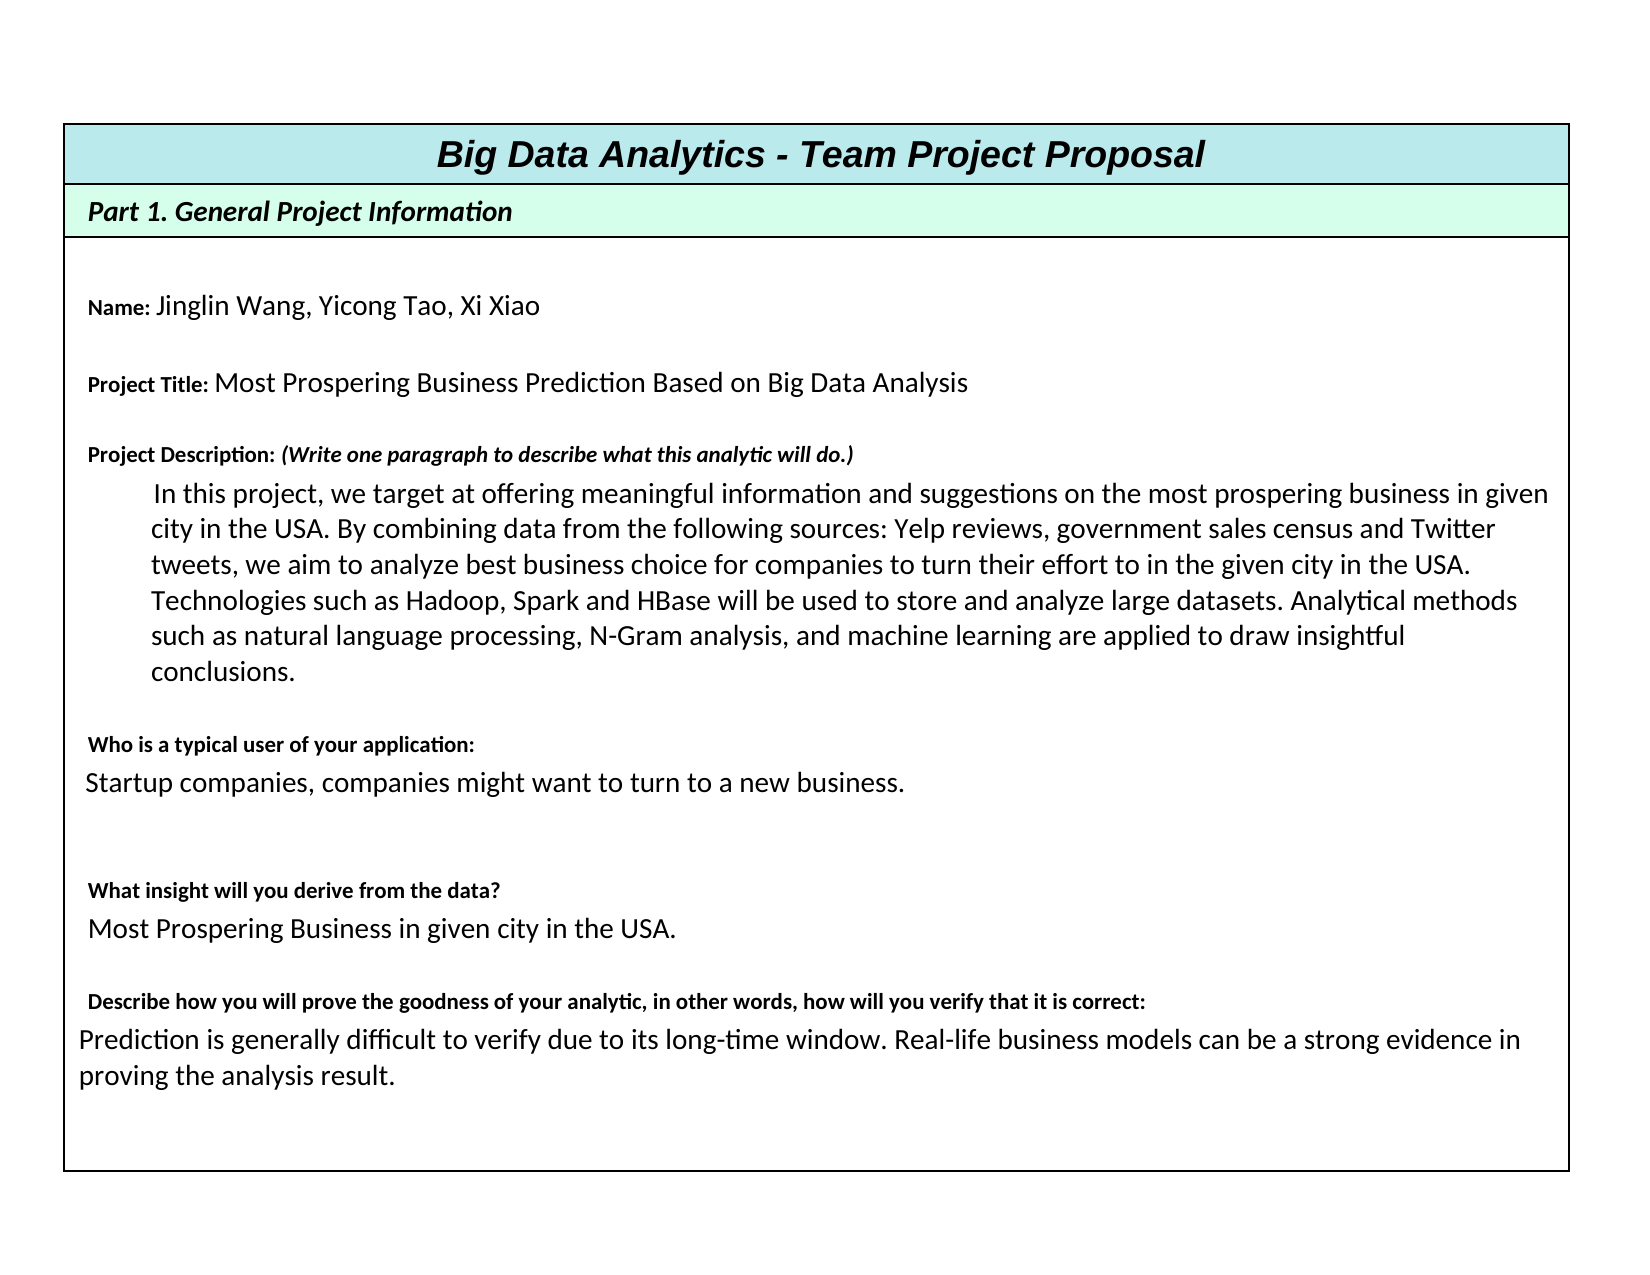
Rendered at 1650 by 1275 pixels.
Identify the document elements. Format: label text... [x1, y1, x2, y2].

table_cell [65, 238, 1568, 1170]
table_cell Part 1. General Project Information [65, 185, 1568, 236]
table_header Big Data Analytics - Team Project Proposal [65, 125, 1568, 183]
